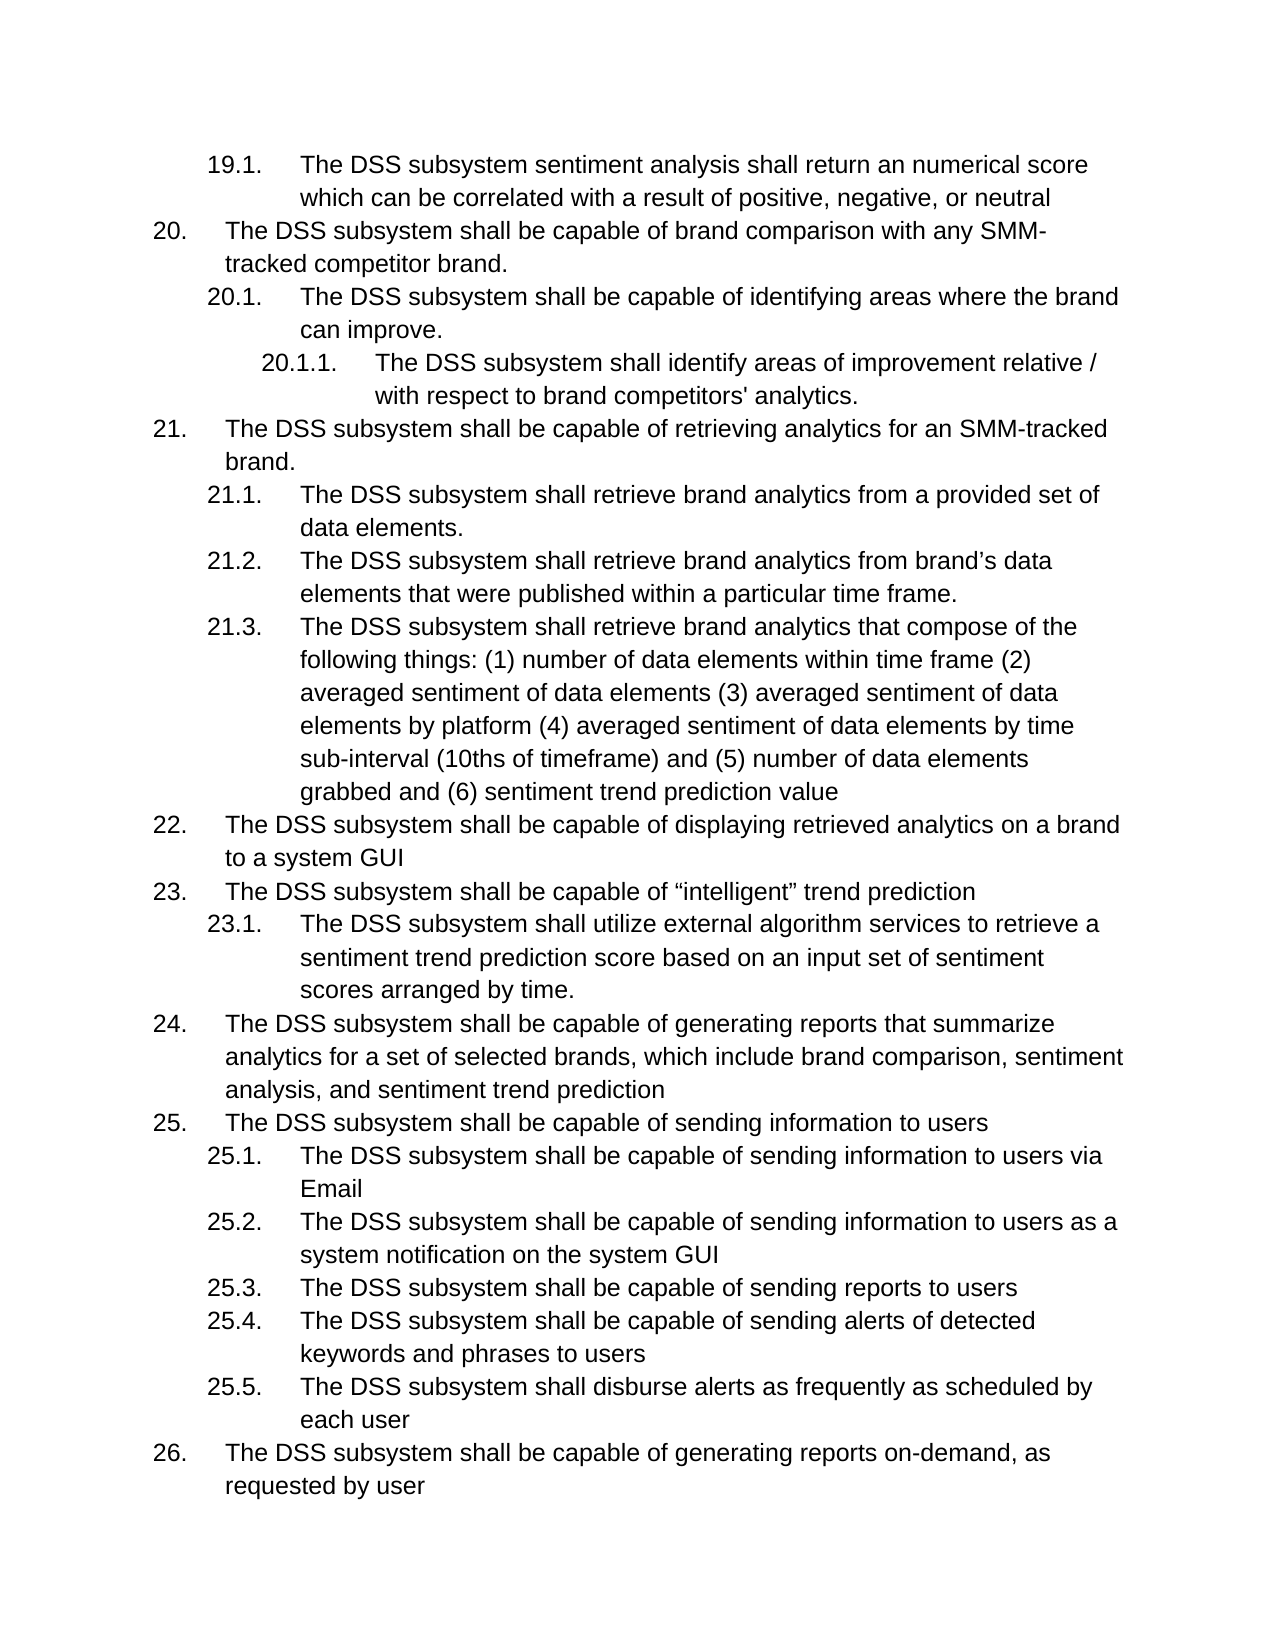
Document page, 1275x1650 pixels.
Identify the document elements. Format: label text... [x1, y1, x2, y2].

list The DSS subsystem shall be capable of sending reports to users [262, 1273, 1125, 1301]
list The DSS subsystem shall be capable of sending information to users as a system notification on the system GUI [262, 1207, 1125, 1268]
list The DSS subsystem shall disburse alerts as frequently as scheduled by each user [262, 1372, 1125, 1433]
list The DSS subsystem shall utilize external algorithm services to retrieve a sentiment trend prediction score based on an input set of sentiment scores arranged by time. [262, 909, 1125, 1004]
list The DSS subsystem shall be capable of “intelligent” trend prediction [187, 876, 1125, 905]
list The DSS subsystem shall be capable of generating reports on-demand, as requested by user [187, 1438, 1125, 1499]
list The DSS subsystem shall be capable of sending information to users via Email [262, 1141, 1125, 1202]
list The DSS subsystem shall be capable of sending information to users [187, 1108, 1125, 1136]
list The DSS subsystem shall be capable of displaying retrieved analytics on a brand to a system GUI [187, 810, 1125, 872]
list The DSS subsystem shall be capable of sending alerts of detected keywords and phrases to users [262, 1306, 1125, 1367]
list The DSS subsystem shall be capable of retrieving analytics for an SMM-tracked brand. [187, 414, 1125, 476]
list The DSS subsystem shall retrieve brand analytics from a provided set of data elements. [262, 480, 1125, 542]
list The DSS subsystem shall be capable of generating reports that summarize analytics for a set of selected brands, which include brand comparison, sentiment analysis, and sentiment trend prediction [187, 1008, 1125, 1103]
list The DSS subsystem shall be capable of brand comparison with any SMM-tracked competitor brand. [187, 216, 1125, 278]
list The DSS subsystem shall retrieve brand analytics that compose of the following things: (1) number of data elements within time frame (2) averaged sentiment of data elements (3) averaged sentiment of data elements by platform (4) averaged sentiment of data elements by time sub-interval (10ths of timeframe) and (5) number of data elements grabbed and (6) sentiment trend prediction value [262, 612, 1125, 806]
list The DSS subsystem shall retrieve brand analytics from brand’s data elements that were published within a particular time frame. [262, 546, 1125, 608]
list The DSS subsystem shall identify areas of improvement relative / with respect to brand competitors' analytics. [337, 348, 1125, 410]
list The DSS subsystem sentiment analysis shall return an numerical score which can be correlated with a result of positive, negative, or neutral [262, 150, 1125, 212]
list The DSS subsystem shall be capable of identifying areas where the brand can improve. [262, 282, 1125, 344]
